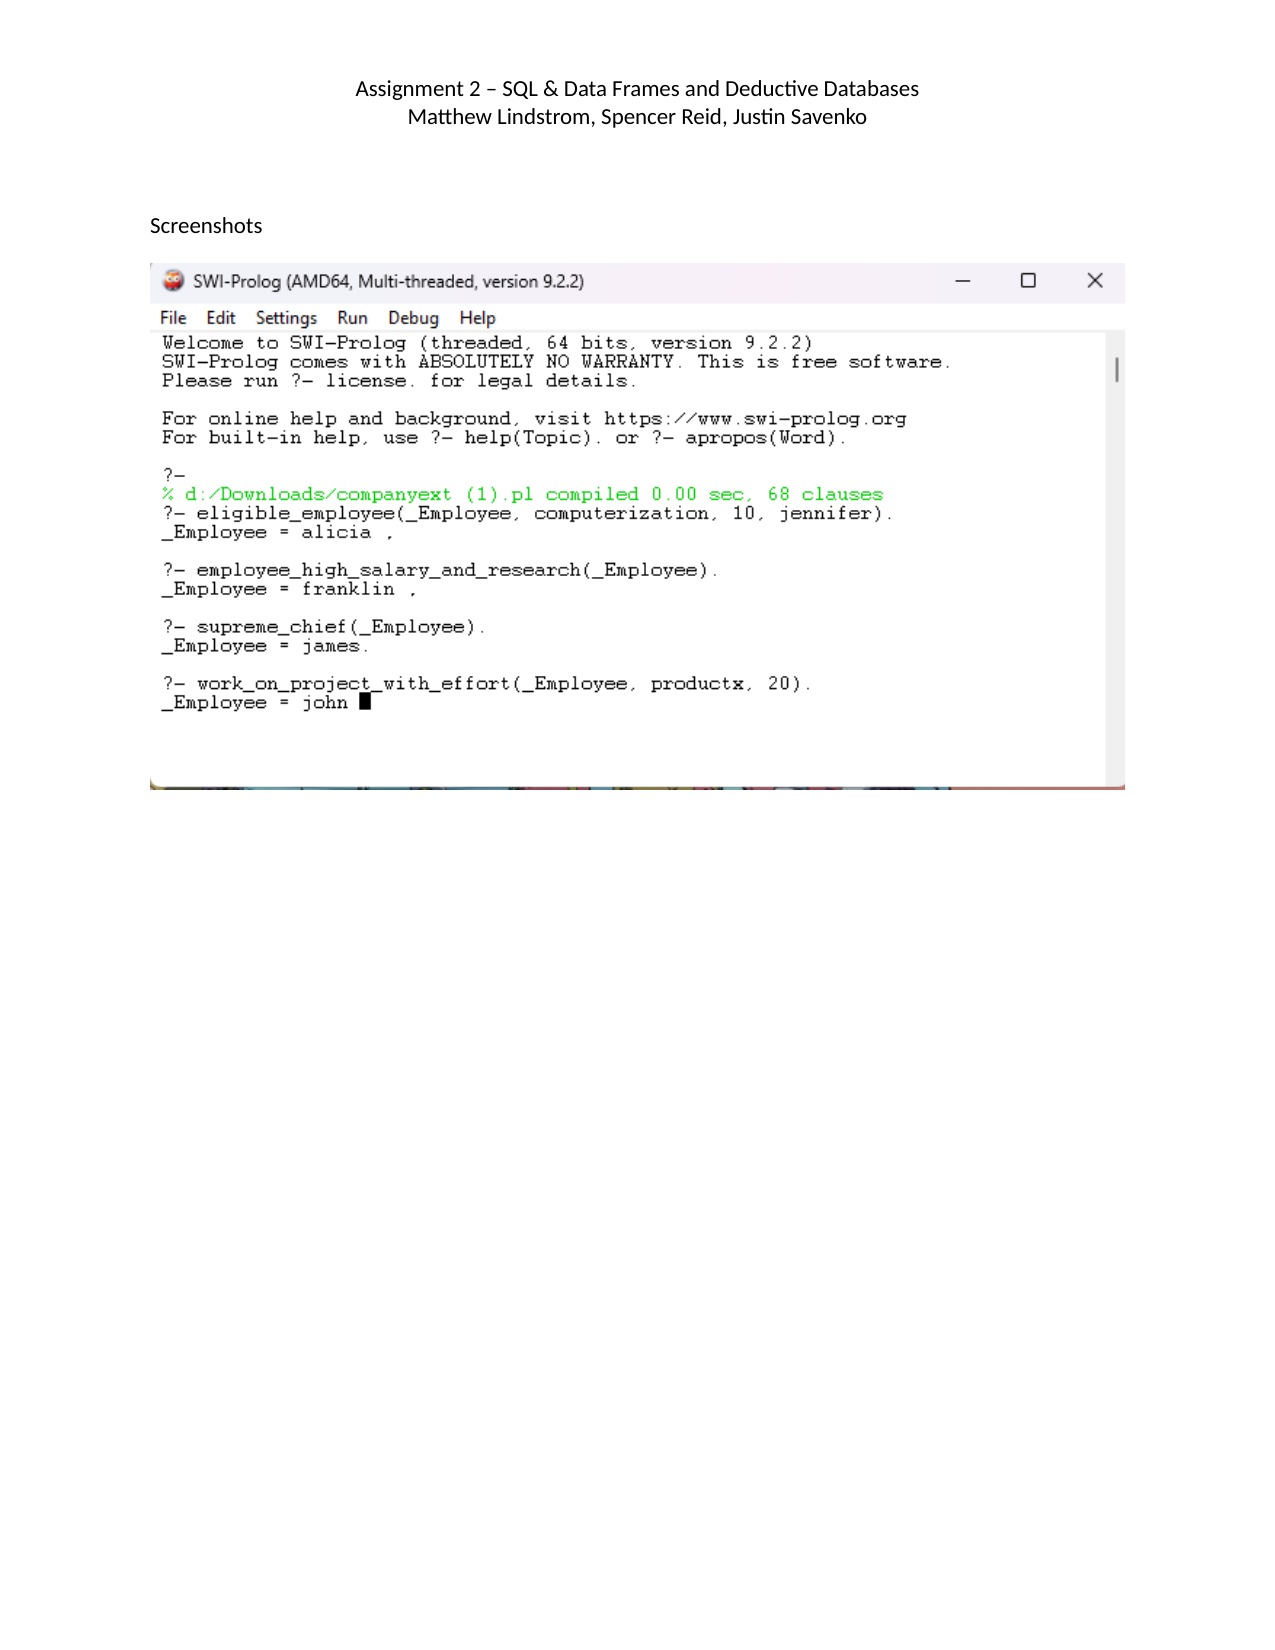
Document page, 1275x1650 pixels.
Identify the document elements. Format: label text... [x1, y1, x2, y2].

text Screenshots [150, 211, 1125, 239]
picture [150, 263, 1125, 790]
